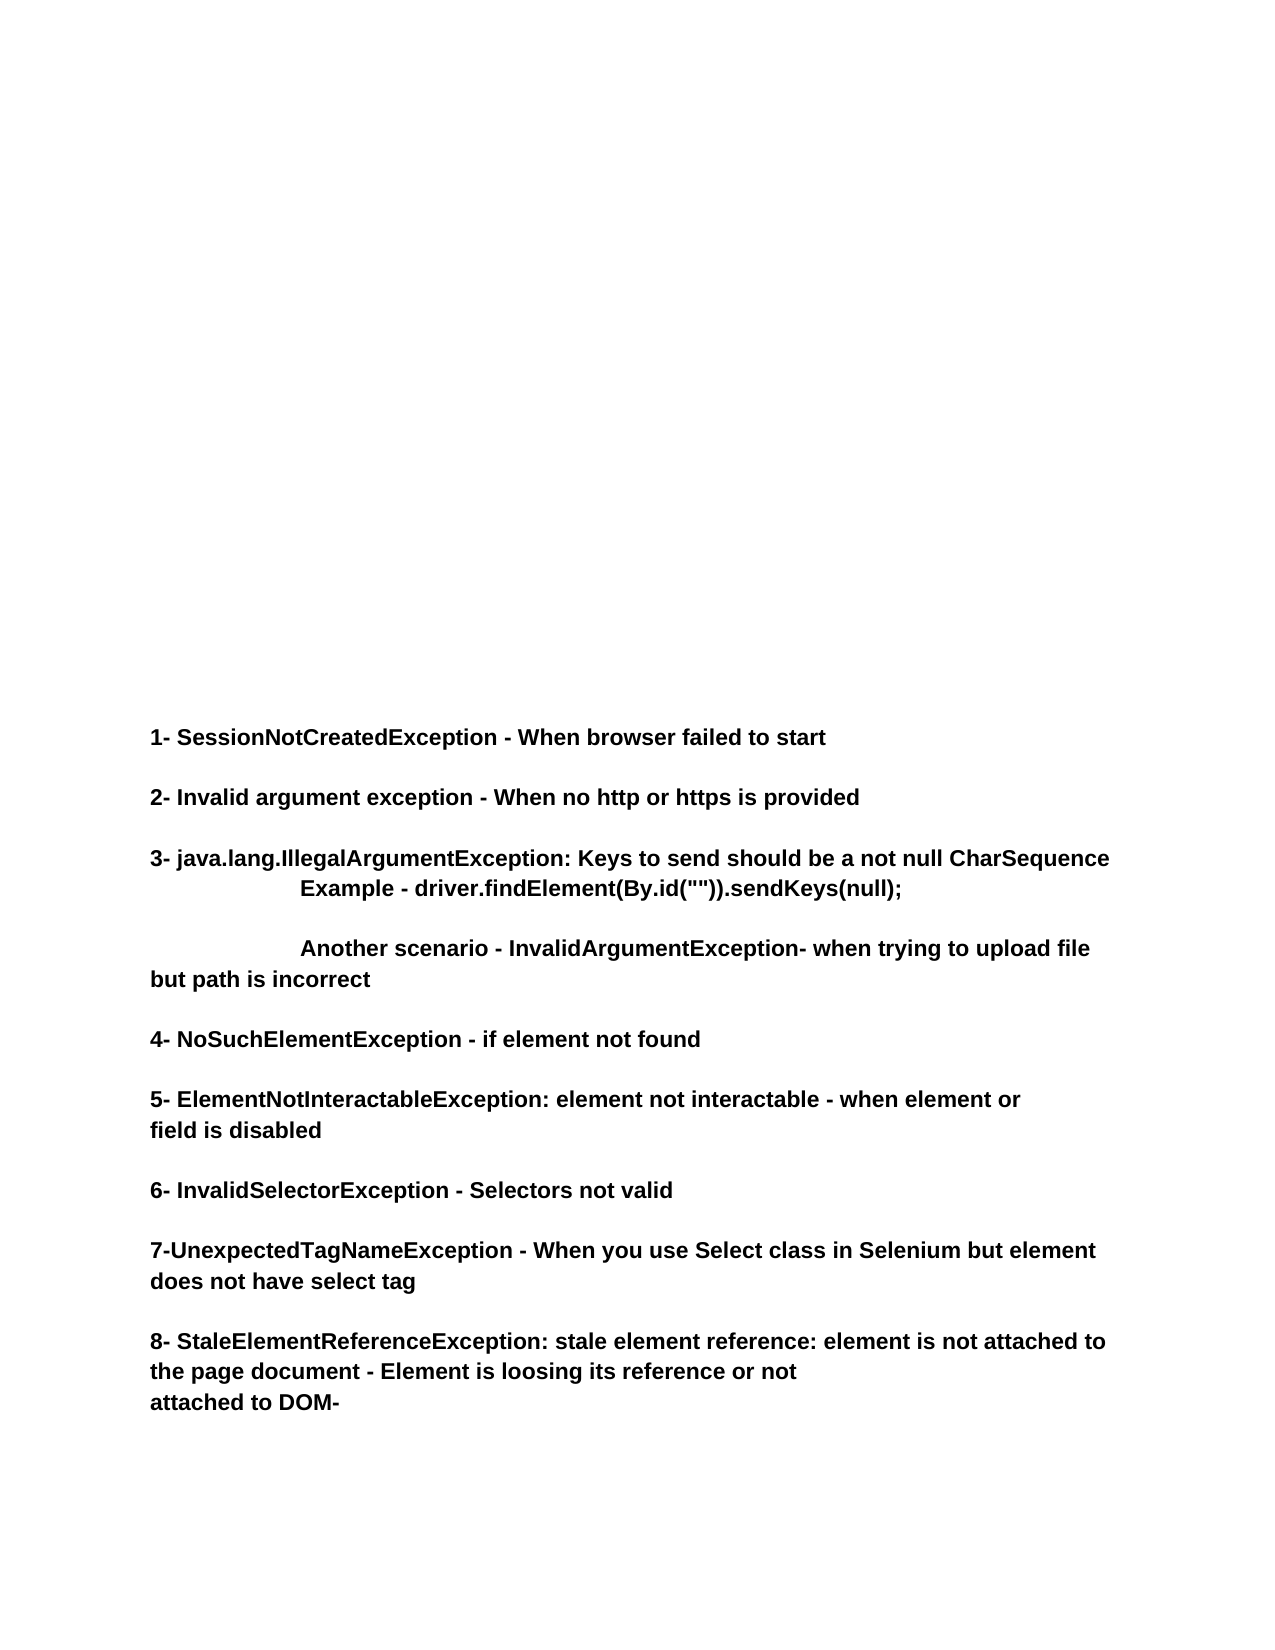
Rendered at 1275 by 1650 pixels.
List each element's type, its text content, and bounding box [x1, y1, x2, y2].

text 1- SessionNotCreatedException - When browser failed to start [150, 724, 1125, 750]
text 8- StaleElementReferenceException: stale element reference: element is not attached to the page document - Element is loosing its reference or not [150, 1328, 1125, 1385]
text Another scenario - InvalidArgumentException- when trying to upload file but path is incorrect [150, 935, 1125, 992]
text attached to DOM- [150, 1388, 1125, 1415]
text 5- ElementNotInteractableException: element not interactable - when element or [150, 1086, 1125, 1113]
text 4- NoSuchElementException - if element not found [150, 1026, 1125, 1052]
text 3- java.lang.IllegalArgumentException: Keys to send should be a not null CharSequence [150, 845, 1125, 871]
text 6- InvalidSelectorException - Selectors not valid [150, 1177, 1125, 1203]
text 2- Invalid argument exception - When no http or https is provided [150, 784, 1125, 811]
text Example - driver.findElement(By.id("")).sendKeys(null); [150, 875, 1125, 901]
text field is disabled [150, 1117, 1125, 1143]
text 7-UnexpectedTagNameException - When you use Select class in Selenium but element does not have select tag [150, 1237, 1125, 1294]
